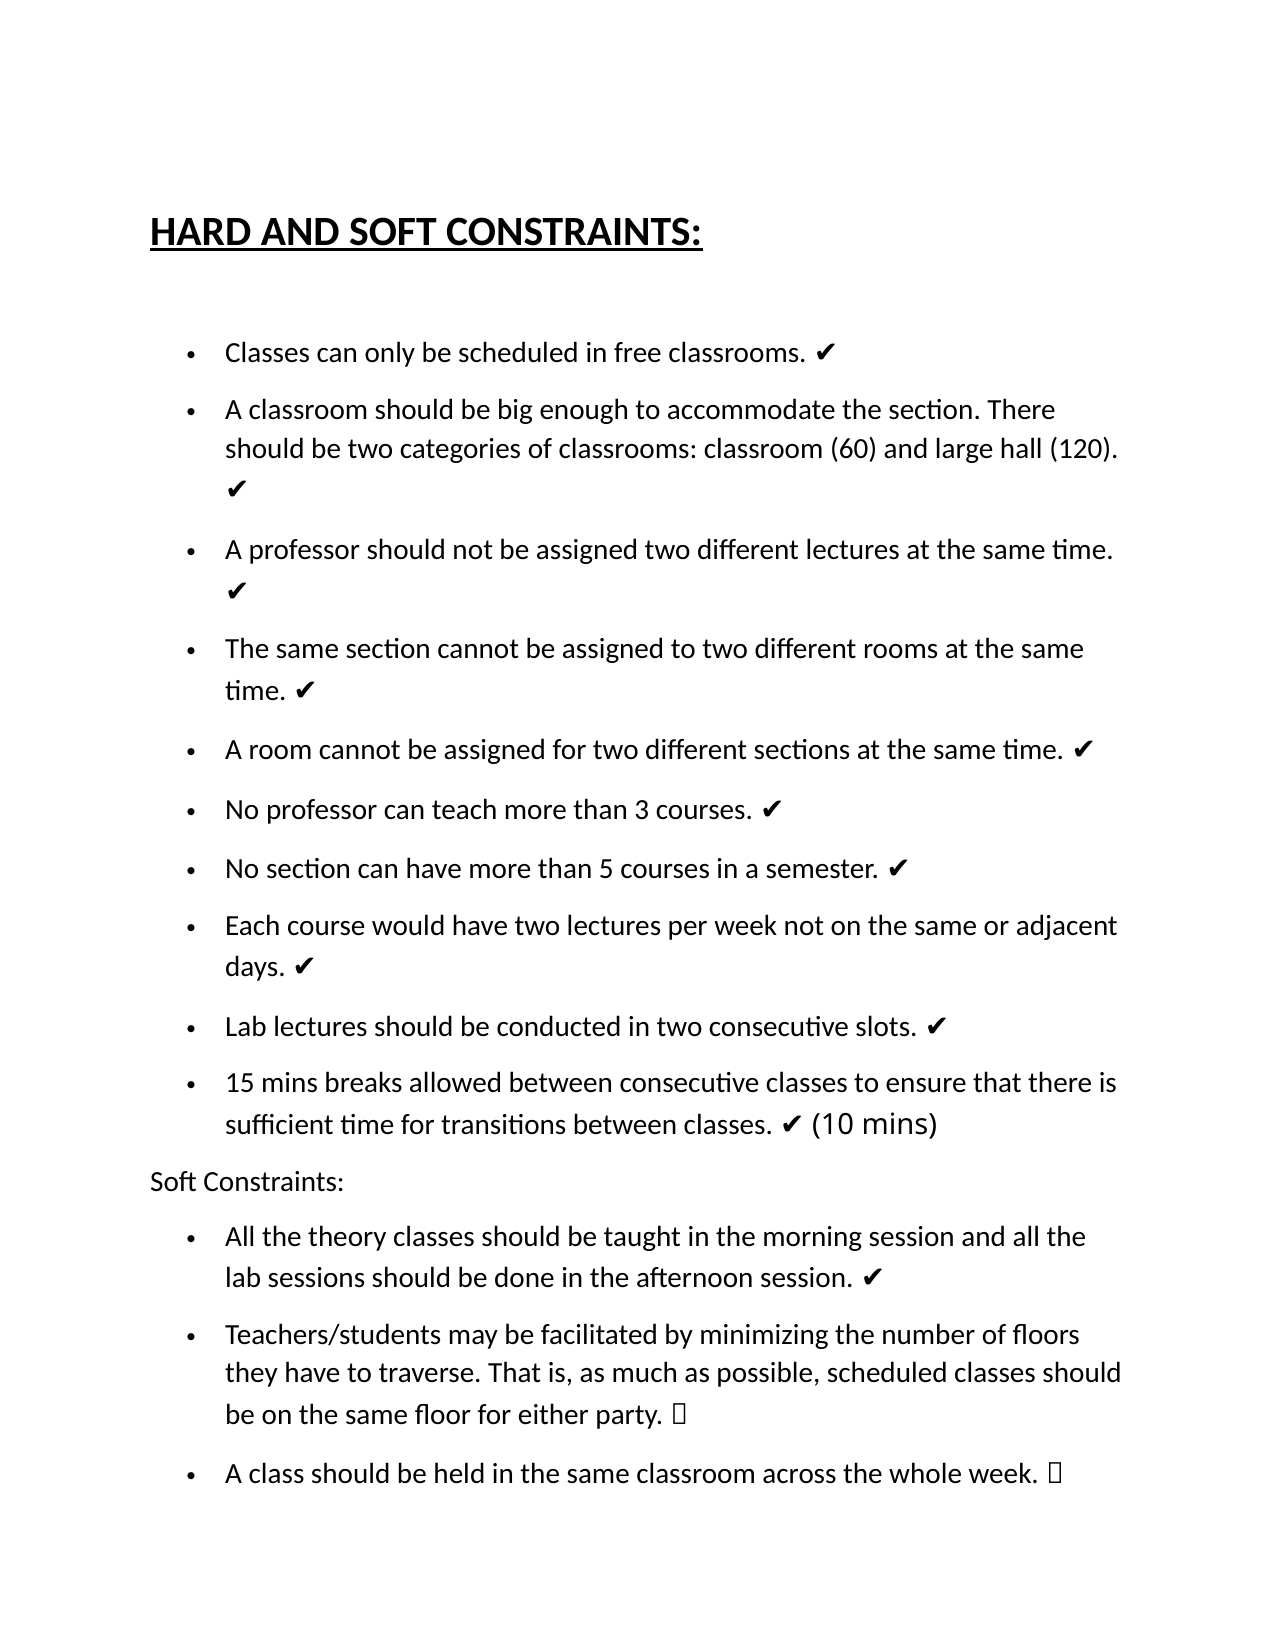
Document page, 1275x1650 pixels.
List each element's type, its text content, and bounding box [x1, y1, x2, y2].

list No section can have more than 5 courses in a semester. ✔️ [187, 847, 1125, 887]
list Teachers/students may be facilitated by minimizing the number of floors they have to traverse. That is, as much as possible, scheduled classes should be on the same floor for either party. ❌ [187, 1316, 1125, 1433]
list Each course would have two lectures per week not on the same or adjacent days. ✔️ [187, 907, 1125, 985]
list No professor can teach more than 3 courses. ✔️ [187, 788, 1125, 828]
list A professor should not be assigned two different lectures at the same time. ✔️ [187, 528, 1125, 610]
list Lab lectures should be conducted in two consecutive slots. ✔️ [187, 1005, 1125, 1045]
list A room cannot be assigned for two different sections at the same time. ✔️ [187, 728, 1125, 768]
list The same section cannot be assigned to two different rooms at the same time. ✔️ [187, 630, 1125, 709]
list Classes can only be scheduled in free classrooms. ✔️ [187, 332, 1125, 371]
text HARD AND SOFT CONSTRAINTS: [150, 205, 1125, 256]
list All the theory classes should be taught in the morning session and all the lab sessions should be done in the afternoon session. ✔️ [187, 1218, 1125, 1296]
list 15 mins breaks allowed between consecutive classes to ensure that there is sufficient time for transitions between classes. ✔️ (10 mins) [187, 1064, 1125, 1143]
text Soft Constraints: [150, 1163, 1125, 1198]
list A classroom should be big enough to accommodate the section. There should be two categories of classrooms: classroom (60) and large hall (120). ✔️ [187, 391, 1125, 508]
list A class should be held in the same classroom across the whole week. ❌ [187, 1453, 1125, 1492]
